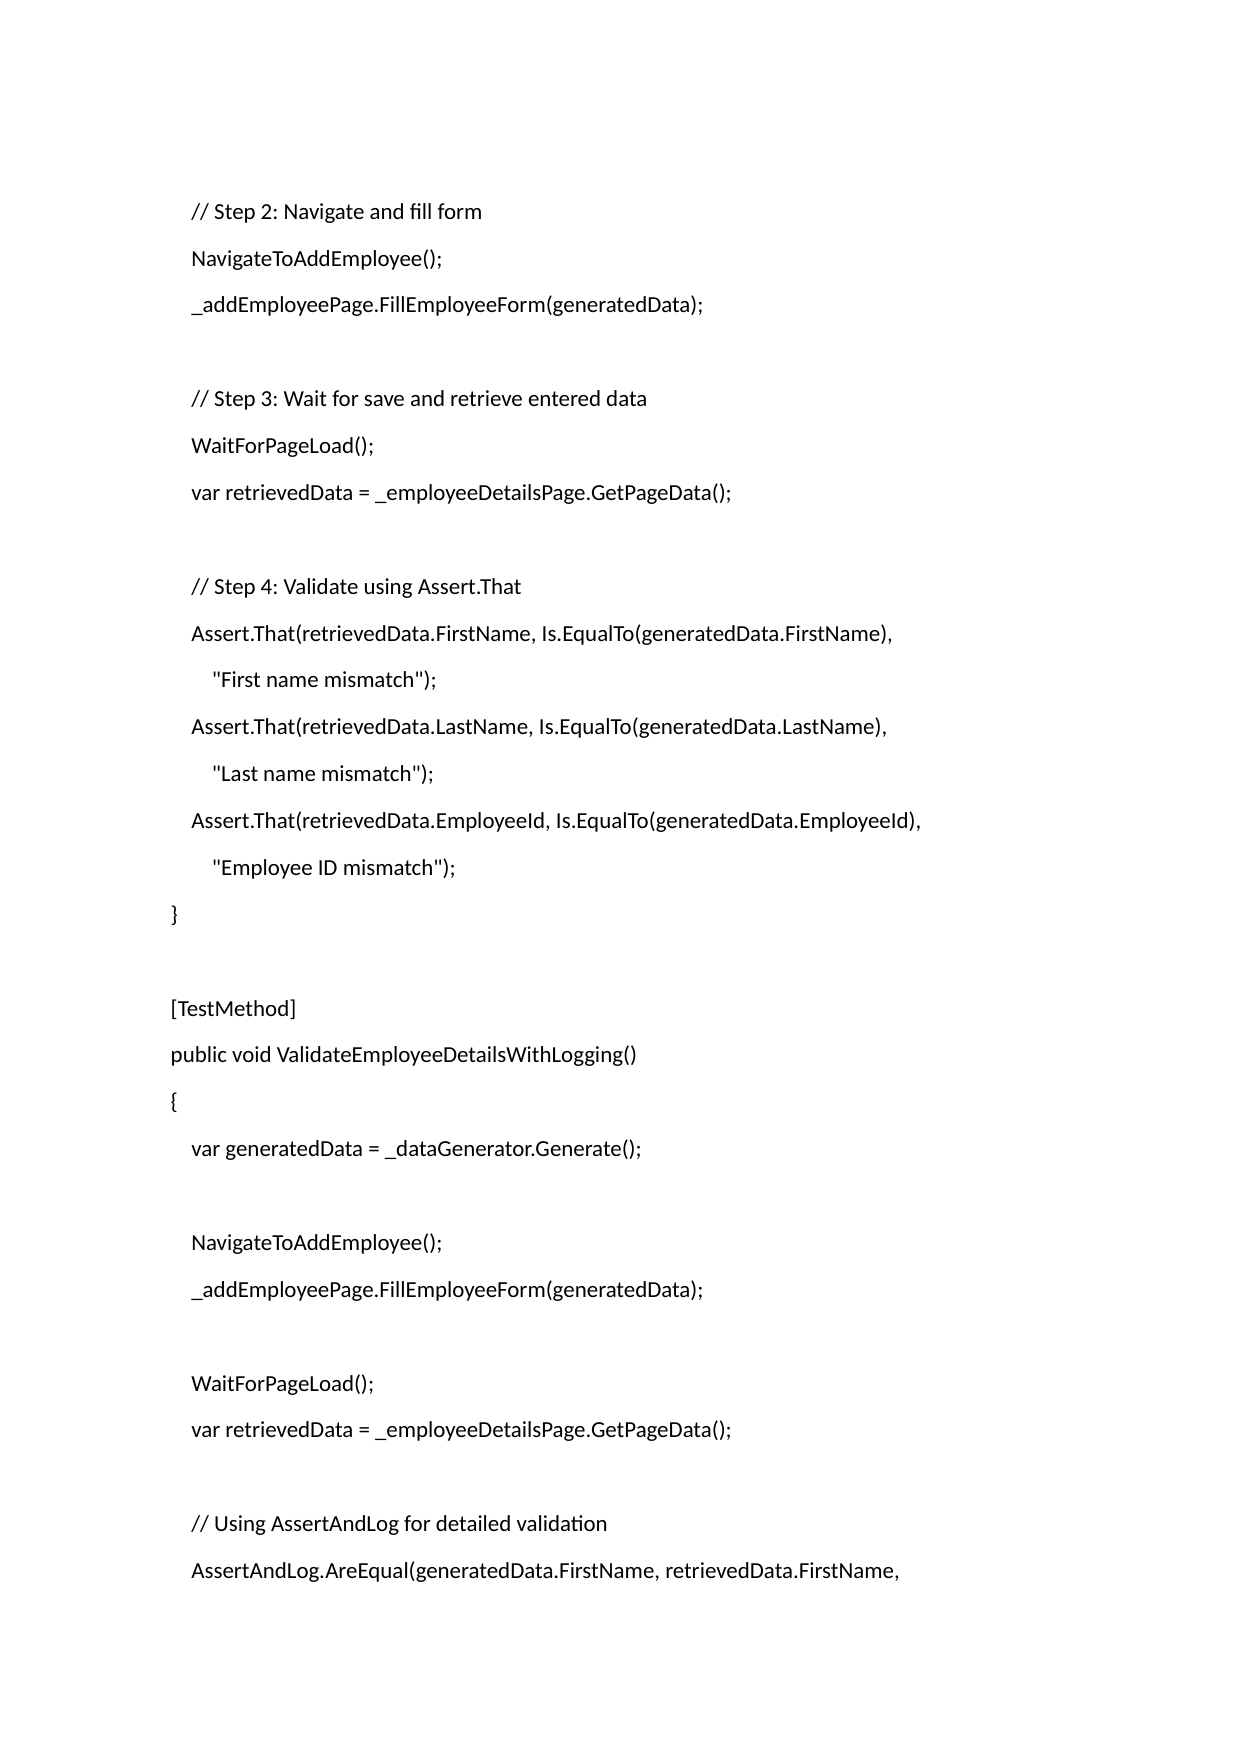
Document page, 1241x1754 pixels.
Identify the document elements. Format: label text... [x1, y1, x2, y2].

text Assert.That(retrievedData.LastName, Is.EqualTo(generatedData.LastName), [150, 712, 1090, 741]
text Assert.That(retrievedData.EmployeeId, Is.EqualTo(generatedData.EmployeeId), [150, 806, 1090, 834]
text _addEmployeePage.FillEmployeeForm(generatedData); [150, 1275, 1090, 1303]
text { [150, 1087, 1090, 1116]
text // Step 4: Validate using Assert.That [150, 572, 1090, 600]
text public void ValidateEmployeeDetailsWithLogging() [150, 1041, 1090, 1069]
text } [150, 900, 1090, 928]
text var retrievedData = _employeeDetailsPage.GetPageData(); [150, 478, 1090, 506]
text // Using AssertAndLog for detailed validation [150, 1509, 1090, 1537]
text "Last name mismatch"); [150, 759, 1090, 787]
text WaitForPageLoad(); [150, 431, 1090, 459]
text WaitForPageLoad(); [150, 1369, 1090, 1397]
text "Employee ID mismatch"); [150, 853, 1090, 881]
text // Step 3: Wait for save and retrieve entered data [150, 384, 1090, 412]
text AssertAndLog.AreEqual(generatedData.FirstName, retrievedData.FirstName, [150, 1556, 1090, 1584]
text Assert.That(retrievedData.FirstName, Is.EqualTo(generatedData.FirstName), [150, 619, 1090, 647]
text _addEmployeePage.FillEmployeeForm(generatedData); [150, 291, 1090, 319]
text NavigateToAddEmployee(); [150, 244, 1090, 272]
text var generatedData = _dataGenerator.Generate(); [150, 1134, 1090, 1162]
text // Step 2: Navigate and fill form [150, 197, 1090, 225]
text var retrievedData = _employeeDetailsPage.GetPageData(); [150, 1416, 1090, 1444]
text [TestMethod] [150, 994, 1090, 1022]
text NavigateToAddEmployee(); [150, 1228, 1090, 1256]
text "First name mismatch"); [150, 666, 1090, 694]
